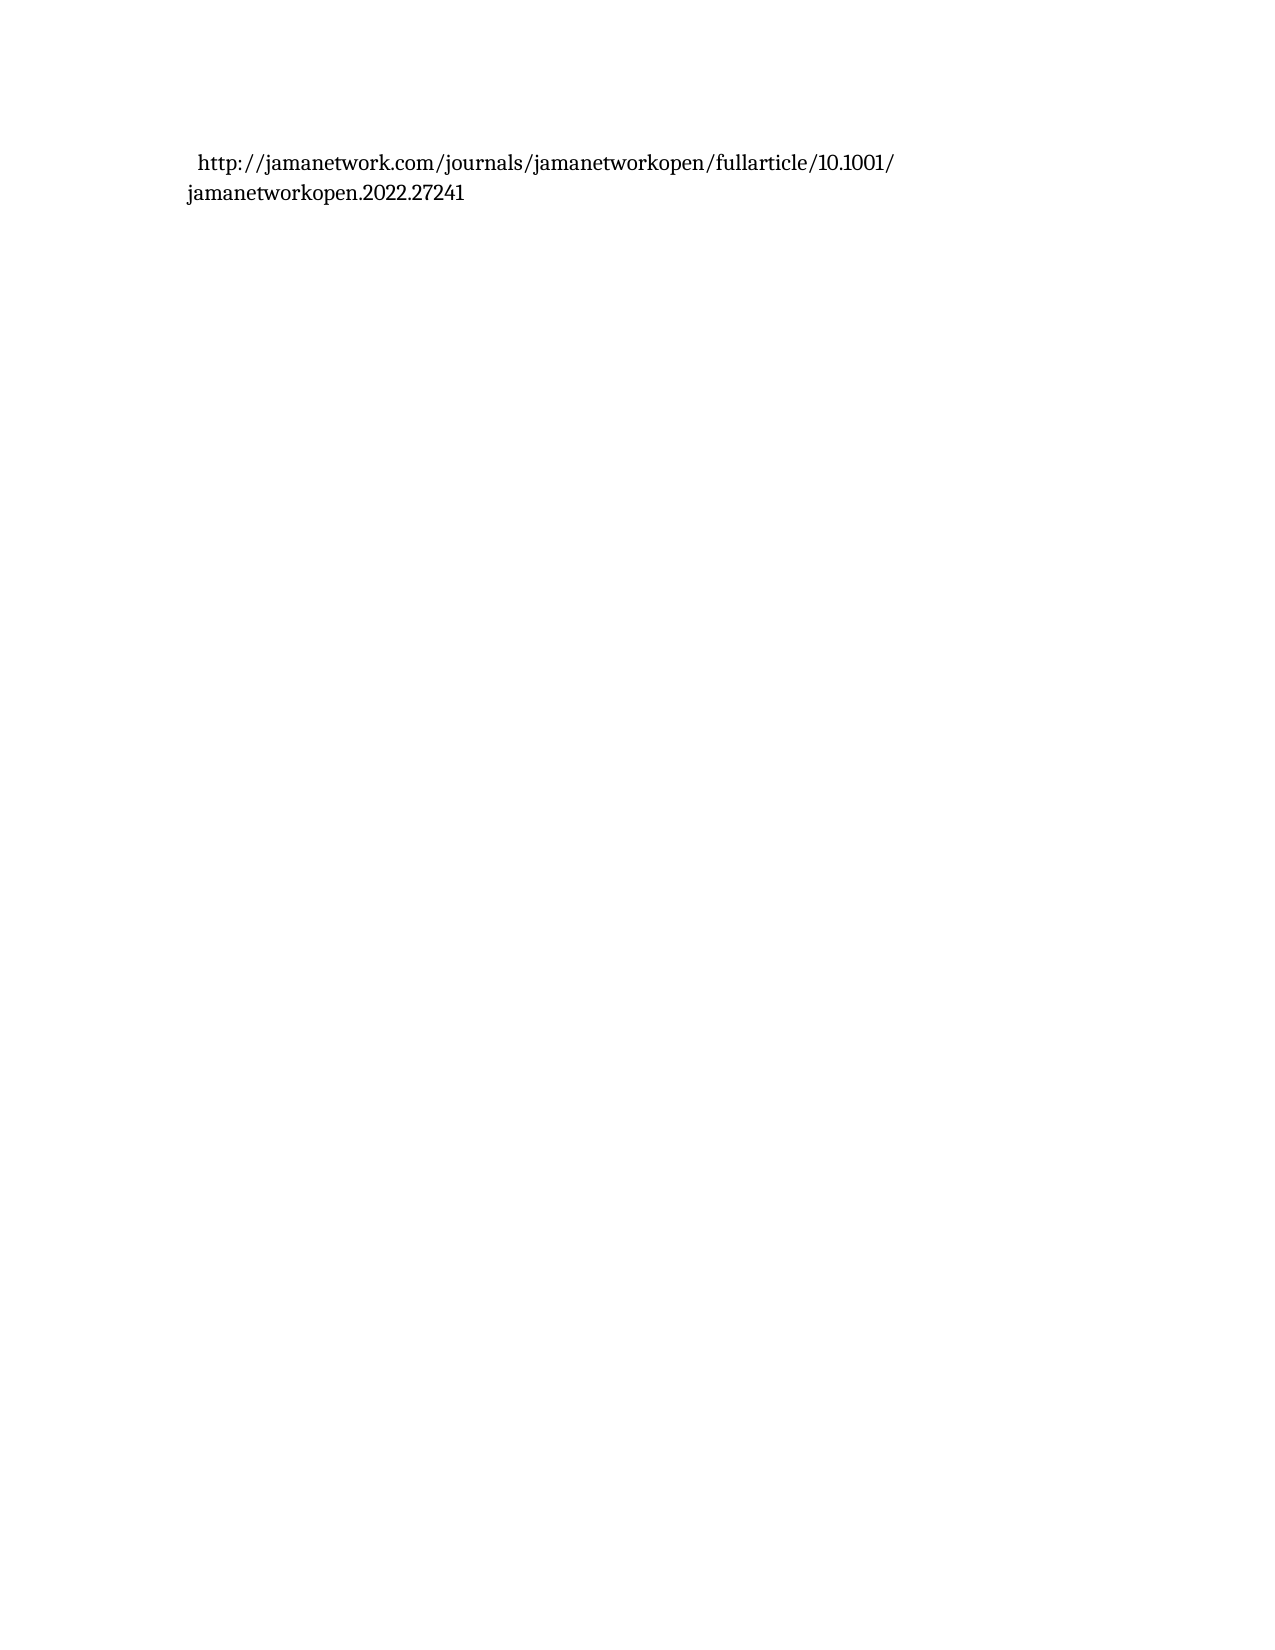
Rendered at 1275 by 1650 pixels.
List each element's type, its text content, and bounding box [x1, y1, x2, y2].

text http://jamanetwork.com/journals/jamanetworkopen/fullarticle/10.1001/jamanetworkopen.2022.27241 [187, 150, 1087, 207]
